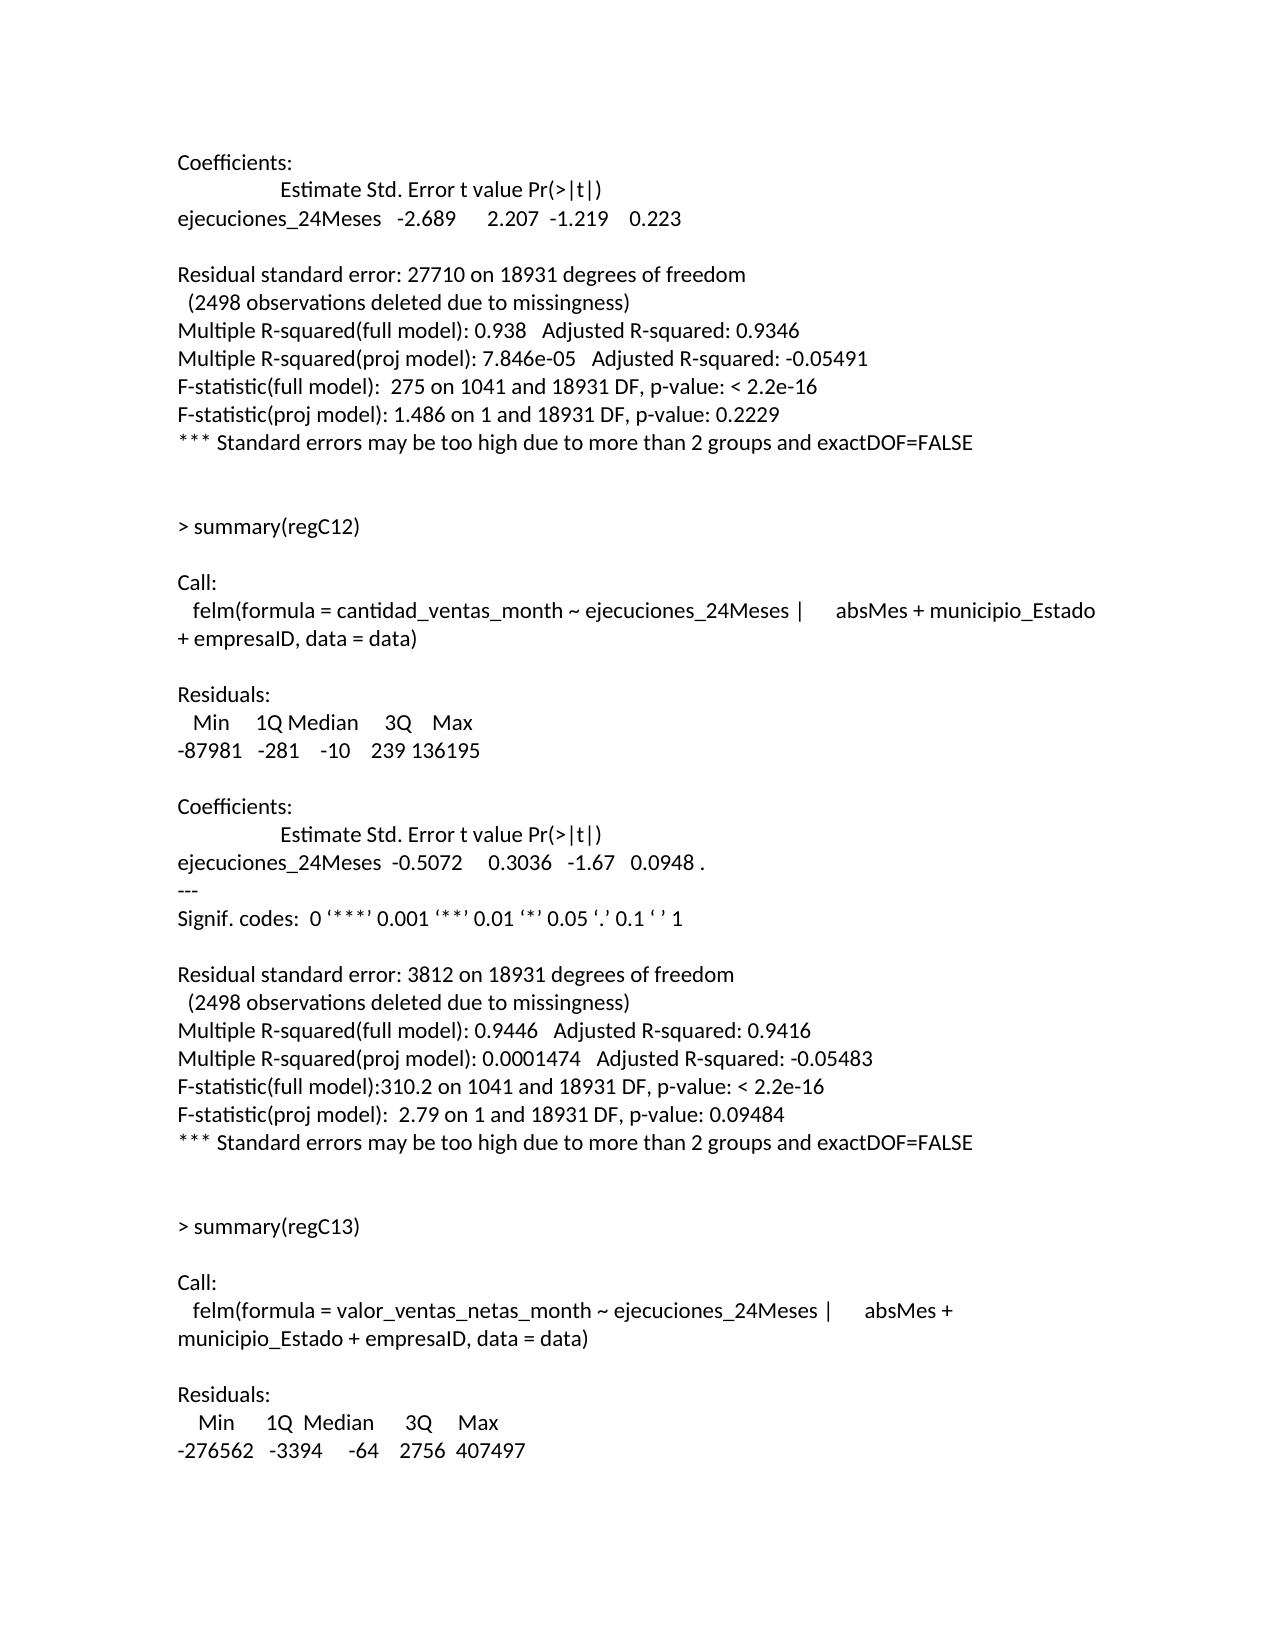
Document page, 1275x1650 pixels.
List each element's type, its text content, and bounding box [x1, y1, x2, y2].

text Call: [177, 1268, 1098, 1296]
text Multiple R-squared(full model): 0.9446 Adjusted R-squared: 0.9416 [177, 1016, 1098, 1044]
text Residual standard error: 27710 on 18931 degrees of freedom [177, 260, 1098, 288]
text *** Standard errors may be too high due to more than 2 groups and exactDOF=FALSE [177, 1128, 1098, 1156]
text Call: [177, 568, 1098, 596]
text Multiple R-squared(full model): 0.938 Adjusted R-squared: 0.9346 [177, 316, 1098, 344]
text (2498 observations deleted due to missingness) [177, 988, 1098, 1016]
text Multiple R-squared(proj model): 7.846e-05 Adjusted R-squared: -0.05491 [177, 344, 1098, 372]
text ejecuciones_24Meses -0.5072 0.3036 -1.67 0.0948 . [177, 848, 1098, 876]
text Estimate Std. Error t value Pr(>|t|) [177, 820, 1098, 848]
text Residuals: [177, 1381, 1098, 1408]
text Min 1Q Median 3Q Max [177, 1408, 1098, 1437]
text Min 1Q Median 3Q Max [177, 708, 1098, 736]
text Multiple R-squared(proj model): 0.0001474 Adjusted R-squared: -0.05483 [177, 1044, 1098, 1072]
text Residual standard error: 3812 on 18931 degrees of freedom [177, 960, 1098, 988]
text F-statistic(proj model): 1.486 on 1 and 18931 DF, p-value: 0.2229 [177, 400, 1098, 428]
text *** Standard errors may be too high due to more than 2 groups and exactDOF=FALSE [177, 428, 1098, 456]
text Residuals: [177, 680, 1098, 708]
text felm(formula = valor_ventas_netas_month ~ ejecuciones_24Meses | absMes + municipio_Estado + empresaID, data = data) [177, 1296, 1098, 1352]
text -87981 -281 -10 239 136195 [177, 736, 1098, 764]
text F-statistic(full model): 275 on 1041 and 18931 DF, p-value: < 2.2e-16 [177, 372, 1098, 400]
text --- [177, 876, 1098, 904]
text > summary(regC12) [177, 512, 1098, 540]
text Estimate Std. Error t value Pr(>|t|) [177, 176, 1098, 204]
text F-statistic(proj model): 2.79 on 1 and 18931 DF, p-value: 0.09484 [177, 1100, 1098, 1128]
text > summary(regC13) [177, 1212, 1098, 1240]
text felm(formula = cantidad_ventas_month ~ ejecuciones_24Meses | absMes + municipio_Estado + empresaID, data = data) [177, 596, 1098, 652]
text Coefficients: [177, 792, 1098, 820]
text F-statistic(full model):310.2 on 1041 and 18931 DF, p-value: < 2.2e-16 [177, 1072, 1098, 1100]
text Signif. codes: 0 ‘***’ 0.001 ‘**’ 0.01 ‘*’ 0.05 ‘.’ 0.1 ‘ ’ 1 [177, 904, 1098, 932]
text ejecuciones_24Meses -2.689 2.207 -1.219 0.223 [177, 204, 1098, 232]
text -276562 -3394 -64 2756 407497 [177, 1437, 1098, 1464]
text (2498 observations deleted due to missingness) [177, 288, 1098, 316]
text Coefficients: [177, 148, 1098, 176]
